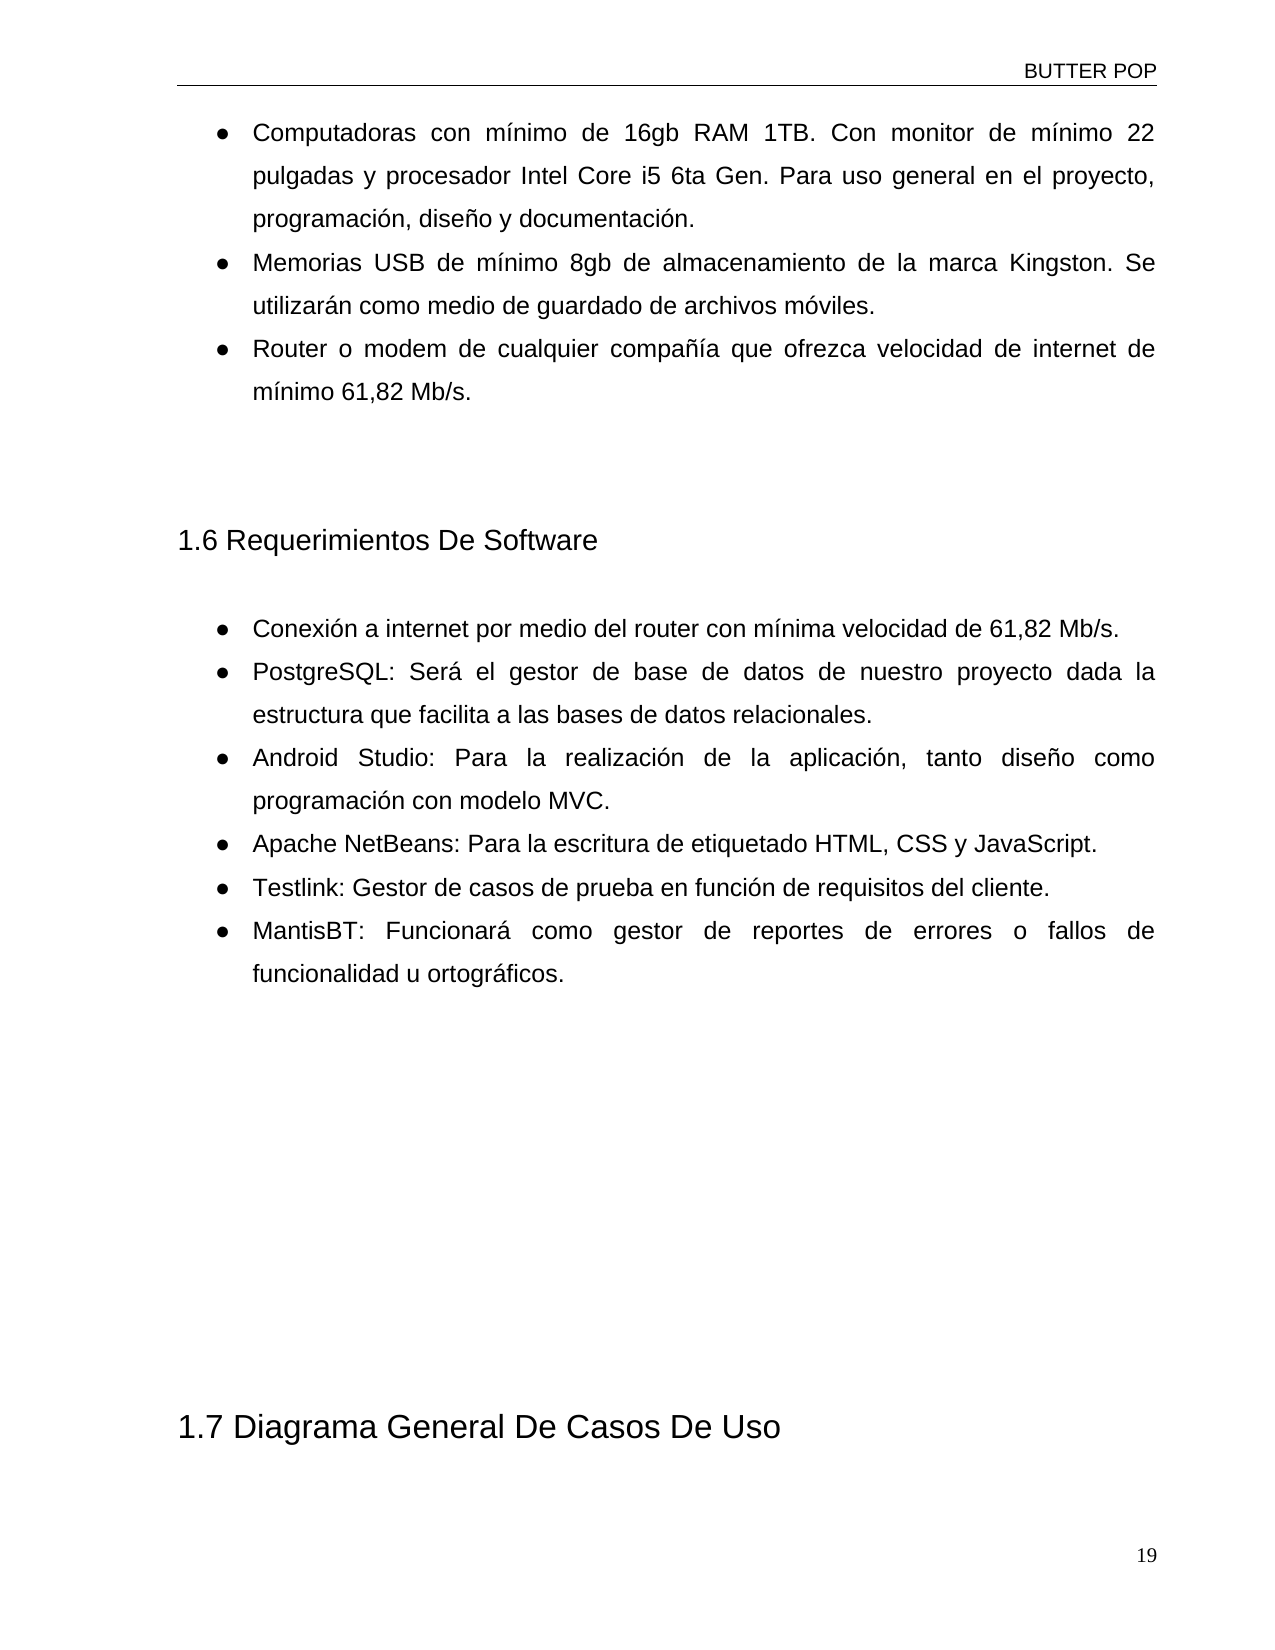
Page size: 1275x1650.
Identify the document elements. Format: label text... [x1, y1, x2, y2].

list Router o modem de cualquier compañía que ofrezca velocidad de internet de mínimo 61,82 Mb/s. [215, 334, 1157, 406]
list Memorias USB de mínimo 8gb de almacenamiento de la marca Kingston. Se utilizarán como medio de guardado de archivos móviles. [215, 247, 1157, 319]
list Computadoras con mínimo de 16gb RAM 1TB. Con monitor de mínimo 22 pulgadas y procesador Intel Core i5 6ta Gen. Para uso general en el proyecto, programación, diseño y documentación. [215, 118, 1157, 233]
list Apache NetBeans: Para la escritura de etiquetado HTML, CSS y JavaScript. [215, 829, 1157, 858]
list Android Studio: Para la realización de la aplicación, tanto diseño como programación con modelo MVC. [215, 743, 1157, 815]
list Testlink: Gestor de casos de prueba en función de requisitos del cliente. [215, 873, 1157, 901]
subtitle 1.7 Diagrama General De Casos De Uso [177, 1407, 1157, 1445]
list PostgreSQL: Será el gestor de base de datos de nuestro proyecto dada la estructura que facilita a las bases de datos relacionales. [215, 657, 1157, 729]
list MantisBT: Funcionará como gestor de reportes de errores o fallos de funcionalidad u ortográficos. [215, 916, 1157, 988]
list Conexión a internet por medio del router con mínima velocidad de 61,82 Mb/s. [215, 614, 1157, 643]
subtitle 1.6 Requerimientos De Software [177, 523, 1157, 556]
